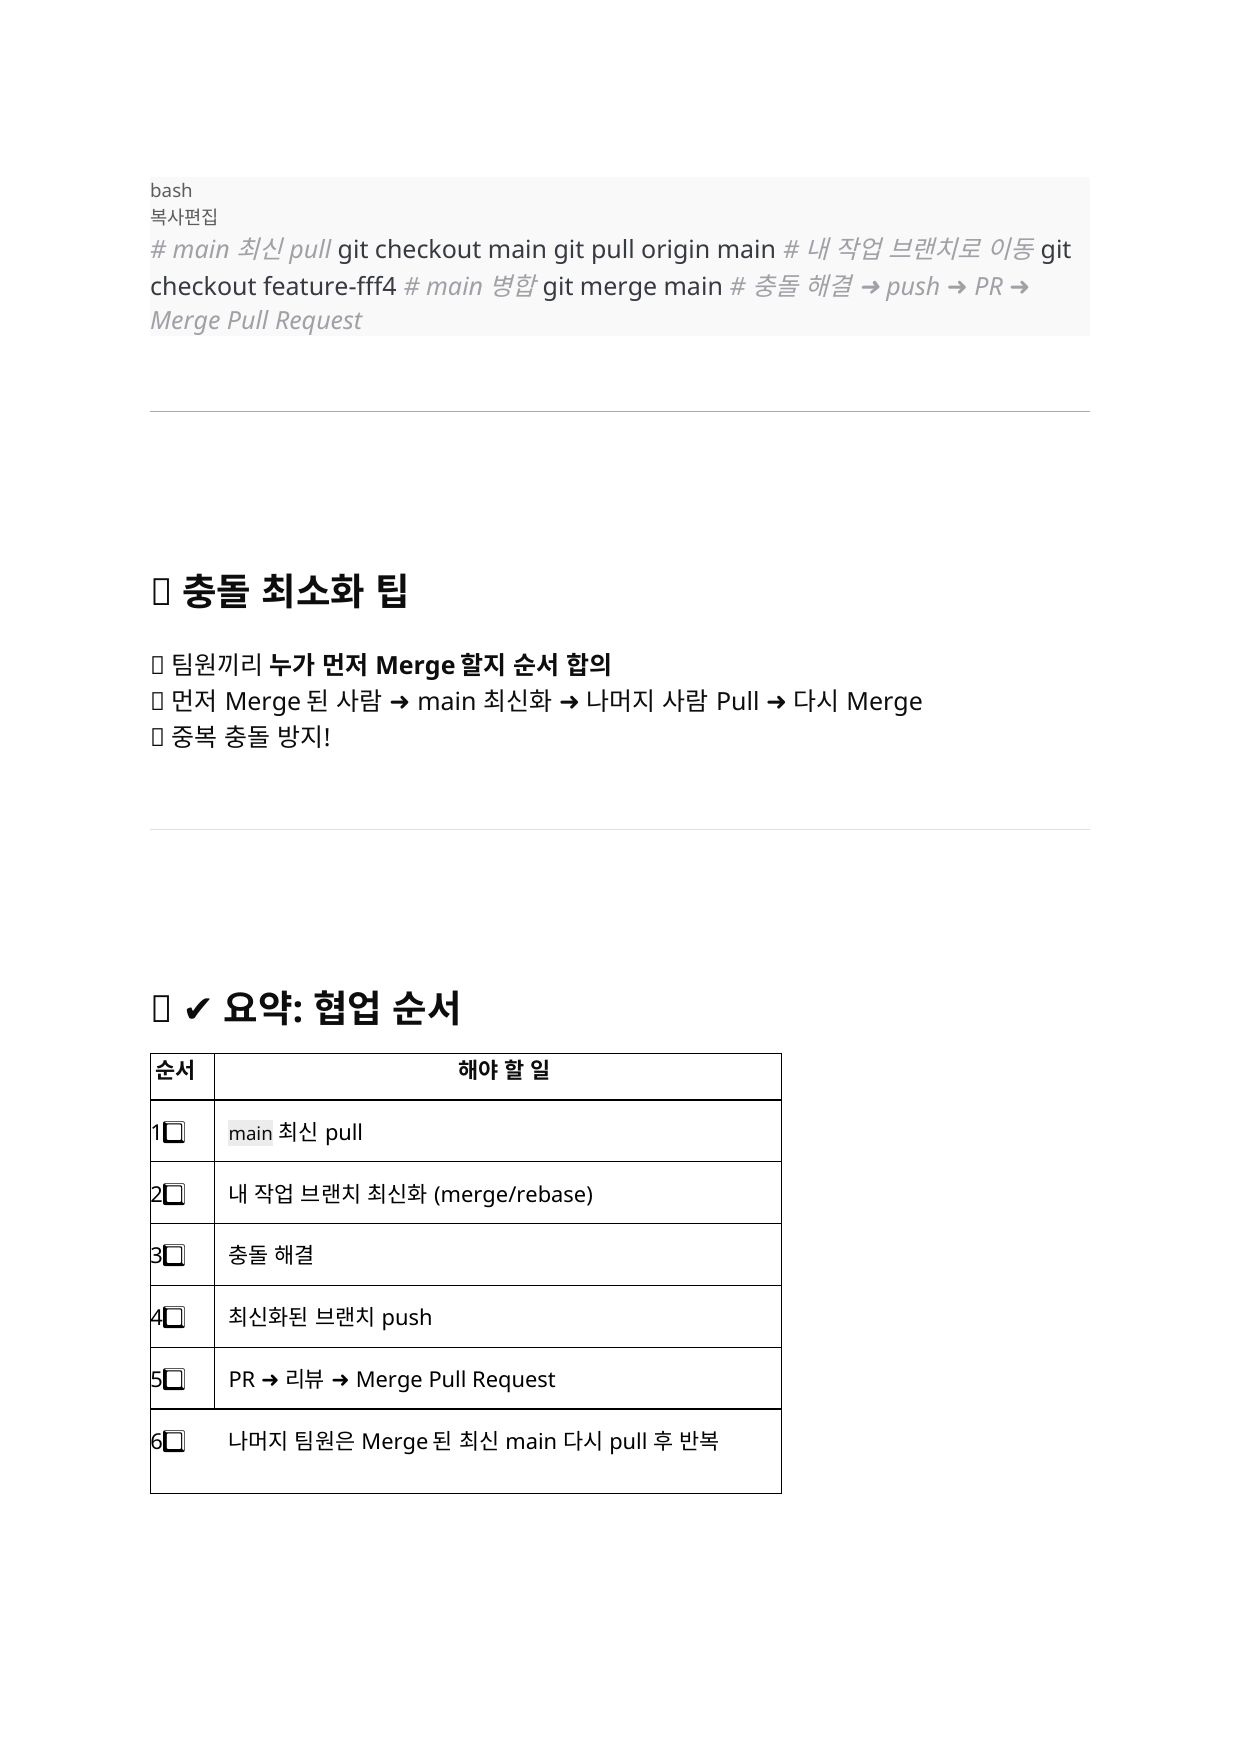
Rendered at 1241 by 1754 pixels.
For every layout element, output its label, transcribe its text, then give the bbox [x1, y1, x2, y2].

table_cell 최신화된 브랜치 push [215, 1286, 781, 1346]
table_cell 4️⃣ [151, 1286, 214, 1346]
table_cell 2️⃣ [151, 1162, 214, 1223]
text ✅ 충돌 최소화 팁 [150, 562, 1090, 616]
table_cell 6️⃣ [151, 1410, 214, 1493]
table_header 순서 [151, 1054, 214, 1099]
table_cell 나머지 팀원은 Merge된 최신 main 다시 pull 후 반복 [214, 1410, 781, 1493]
text 복사편집 [150, 203, 1090, 230]
text ✅ ✔️ 요약: 협업 순서 [150, 979, 1090, 1034]
table_cell 충돌 해결 [215, 1224, 781, 1284]
table_cell PR ➜ 리뷰 ➜ Merge Pull Request [215, 1348, 781, 1408]
table_cell 내 작업 브랜치 최신화 (merge/rebase) [215, 1162, 781, 1223]
text ✅ 팀원끼리 누가 먼저 Merge할지 순서 합의 ✅ 먼저 Merge된 사람 ➜ main 최신화 ➜ 나머지 사람 Pull ➜ 다시 Merge ✅ 중복 충돌 방지! [150, 645, 1090, 754]
table_cell main 최신 pull [215, 1101, 781, 1161]
table_cell 5️⃣ [151, 1348, 214, 1408]
text # main 최신 pull git checkout main git pull origin main # 내 작업 브랜치로 이동 git checkout feature-fff4 # main 병합 git merge main # 충돌 해결 ➜ push ➜ PR ➜ Merge Pull Request [150, 230, 1090, 336]
table_header 해야 할 일 [215, 1054, 781, 1099]
table_cell 3️⃣ [151, 1224, 214, 1284]
table_cell 1️⃣ [151, 1101, 214, 1161]
text bash [150, 177, 1090, 203]
